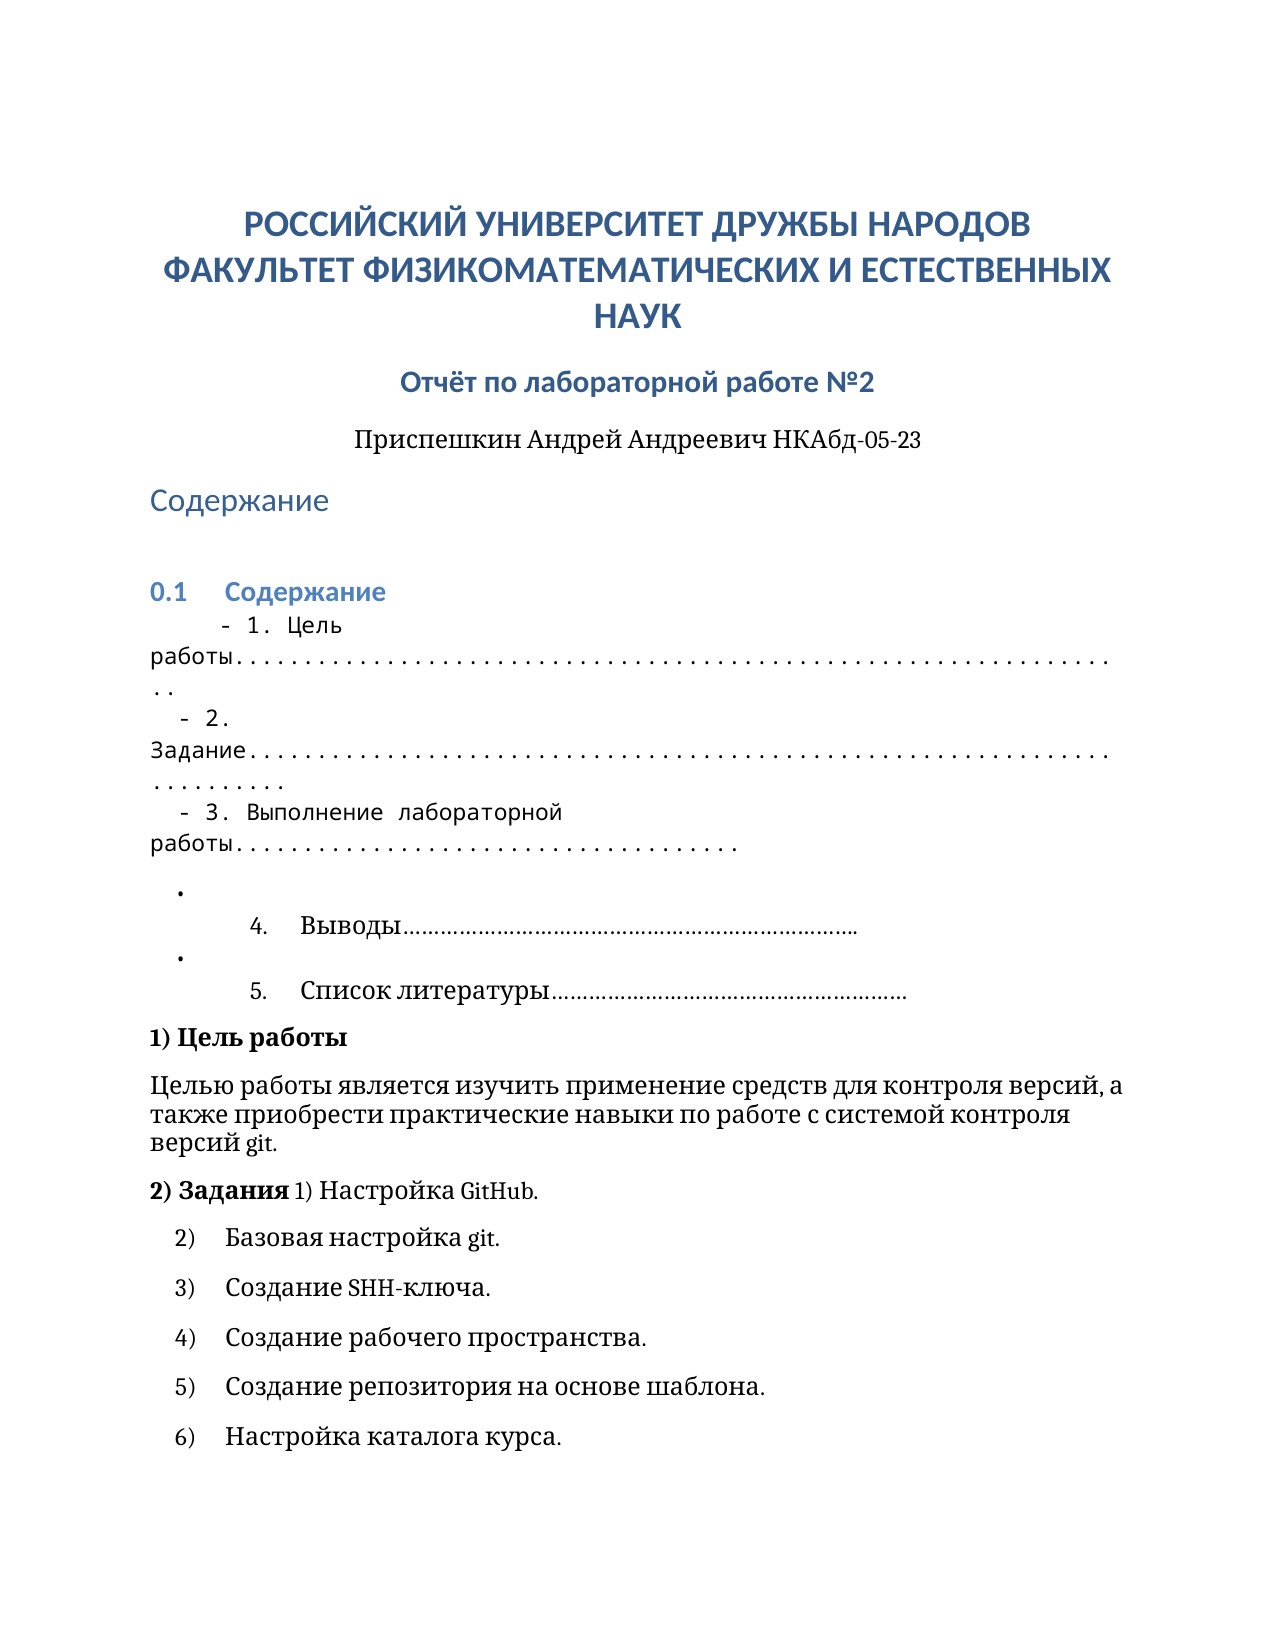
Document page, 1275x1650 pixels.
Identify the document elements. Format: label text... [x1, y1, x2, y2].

text Приспешкин Андрей Андреевич НКАбд-05-23 [150, 426, 1125, 454]
subtitle Отчёт по лабораторной работе №2 [150, 362, 1125, 401]
text 1) Цель работы [150, 1024, 1125, 1053]
list Базовая настройка git. [175, 1224, 1125, 1253]
list Создание SHH-ключа. [175, 1274, 1125, 1303]
title РОССИЙСКИЙ УНИВЕРСИТЕТ ДРУЖБЫ НАРОДОВ ФАКУЛЬТЕТ ФИЗИКОМАТЕМАТИЧЕСКИХ И ЕСТЕСТВЕННЫХ НАУК [150, 200, 1125, 337]
list Создание рабочего пространства. [175, 1323, 1125, 1352]
subtitle 0.1 Содержание [150, 573, 1125, 608]
list Список литературы………………………………………………… [250, 977, 1125, 1006]
list Выводы………………………………………………………………. [250, 912, 1125, 941]
text Целью работы является изучить применение средств для контроля версий, а также приобрести практические навыки по работе с системой контроля версий git. [150, 1072, 1125, 1158]
list Настройка каталога курса. [175, 1423, 1125, 1451]
text 2) Задания 1) Настройка GitHub. [150, 1177, 1125, 1206]
text - 1. Цель работы.................................................................. - 2. Задание......................................................................... - 3. Выполнение лабораторной работы..................................... [150, 608, 1125, 858]
list Создание репозитория на основе шаблона. [175, 1373, 1125, 1402]
